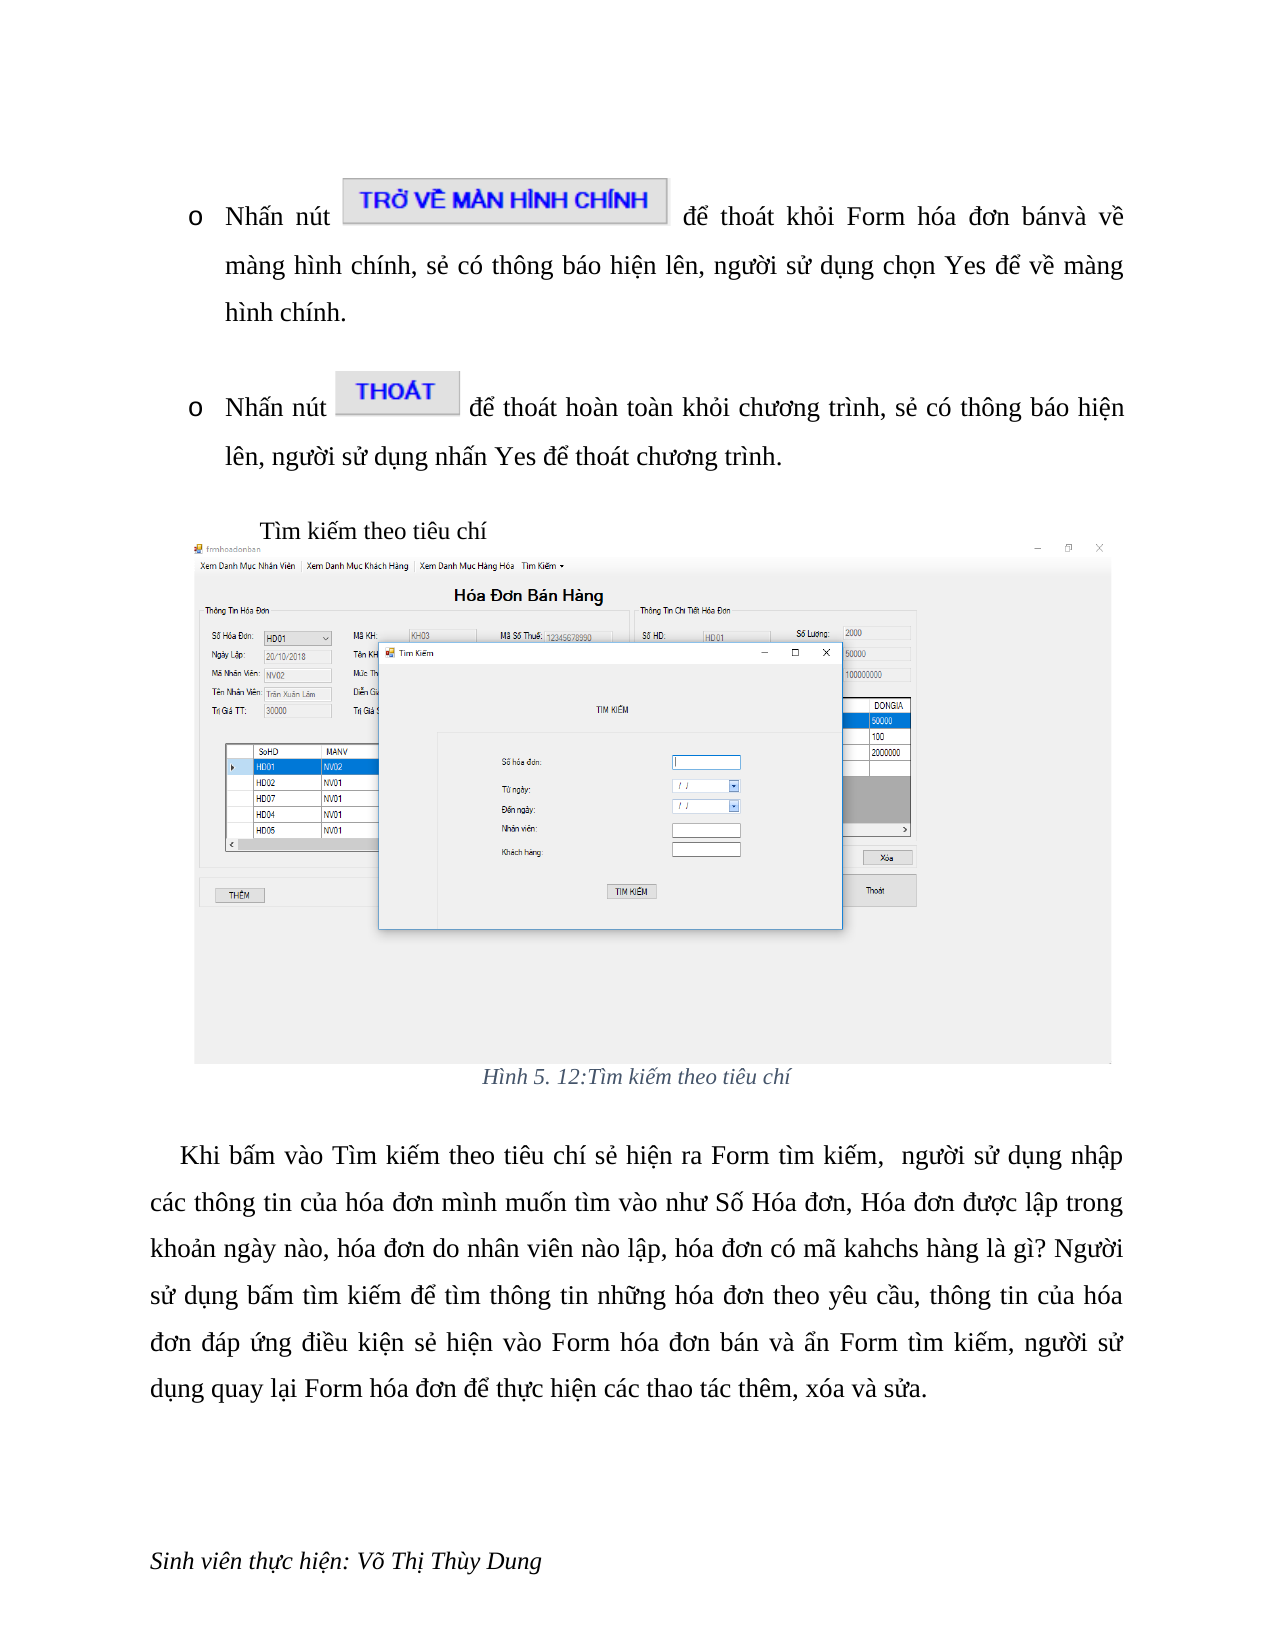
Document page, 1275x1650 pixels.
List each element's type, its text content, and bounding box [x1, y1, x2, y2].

picture [335, 371, 461, 417]
text Tìm kiếm theo tiêu chí [150, 516, 1125, 544]
picture [342, 178, 671, 226]
text Khi bấm vào Tìm kiếm theo tiêu chí sẻ hiện ra Form tìm kiếm, người sử dụng nhập các thông tin của hóa đơn mình muốn tìm vào như Số Hóa đơn, Hóa đơn được lập trong khoản ngày nào, hóa đơn do nhân viên nào lập, hóa đơn có mã kahchs hàng là gì? Người sử dụng bấm tìm kiếm để tìm thông tin những hóa đơn theo yêu cầu, thông tin của hóa đơn đáp ứng điều kiện sẻ hiện vào Form hóa đơn bán và ẩn Form tìm kiếm, người sử dụng quay lại Form hóa đơn để thực hiện các thao tác thêm, xóa và sửa. [150, 1139, 1125, 1404]
list Nhấn nút để thoát hoàn toàn khỏi chương trình, sẻ có thông báo hiện lên, người sử dụng nhấn Yes để thoát chương trình. [187, 371, 1125, 471]
list Nhấn nút để thoát khỏi Form hóa đơn bánvà về màng hình chính, sẻ có thông báo hiện lên, người sử dụng chọn Yes để về màng hình chính. [187, 179, 1125, 327]
picture [194, 544, 1112, 1064]
